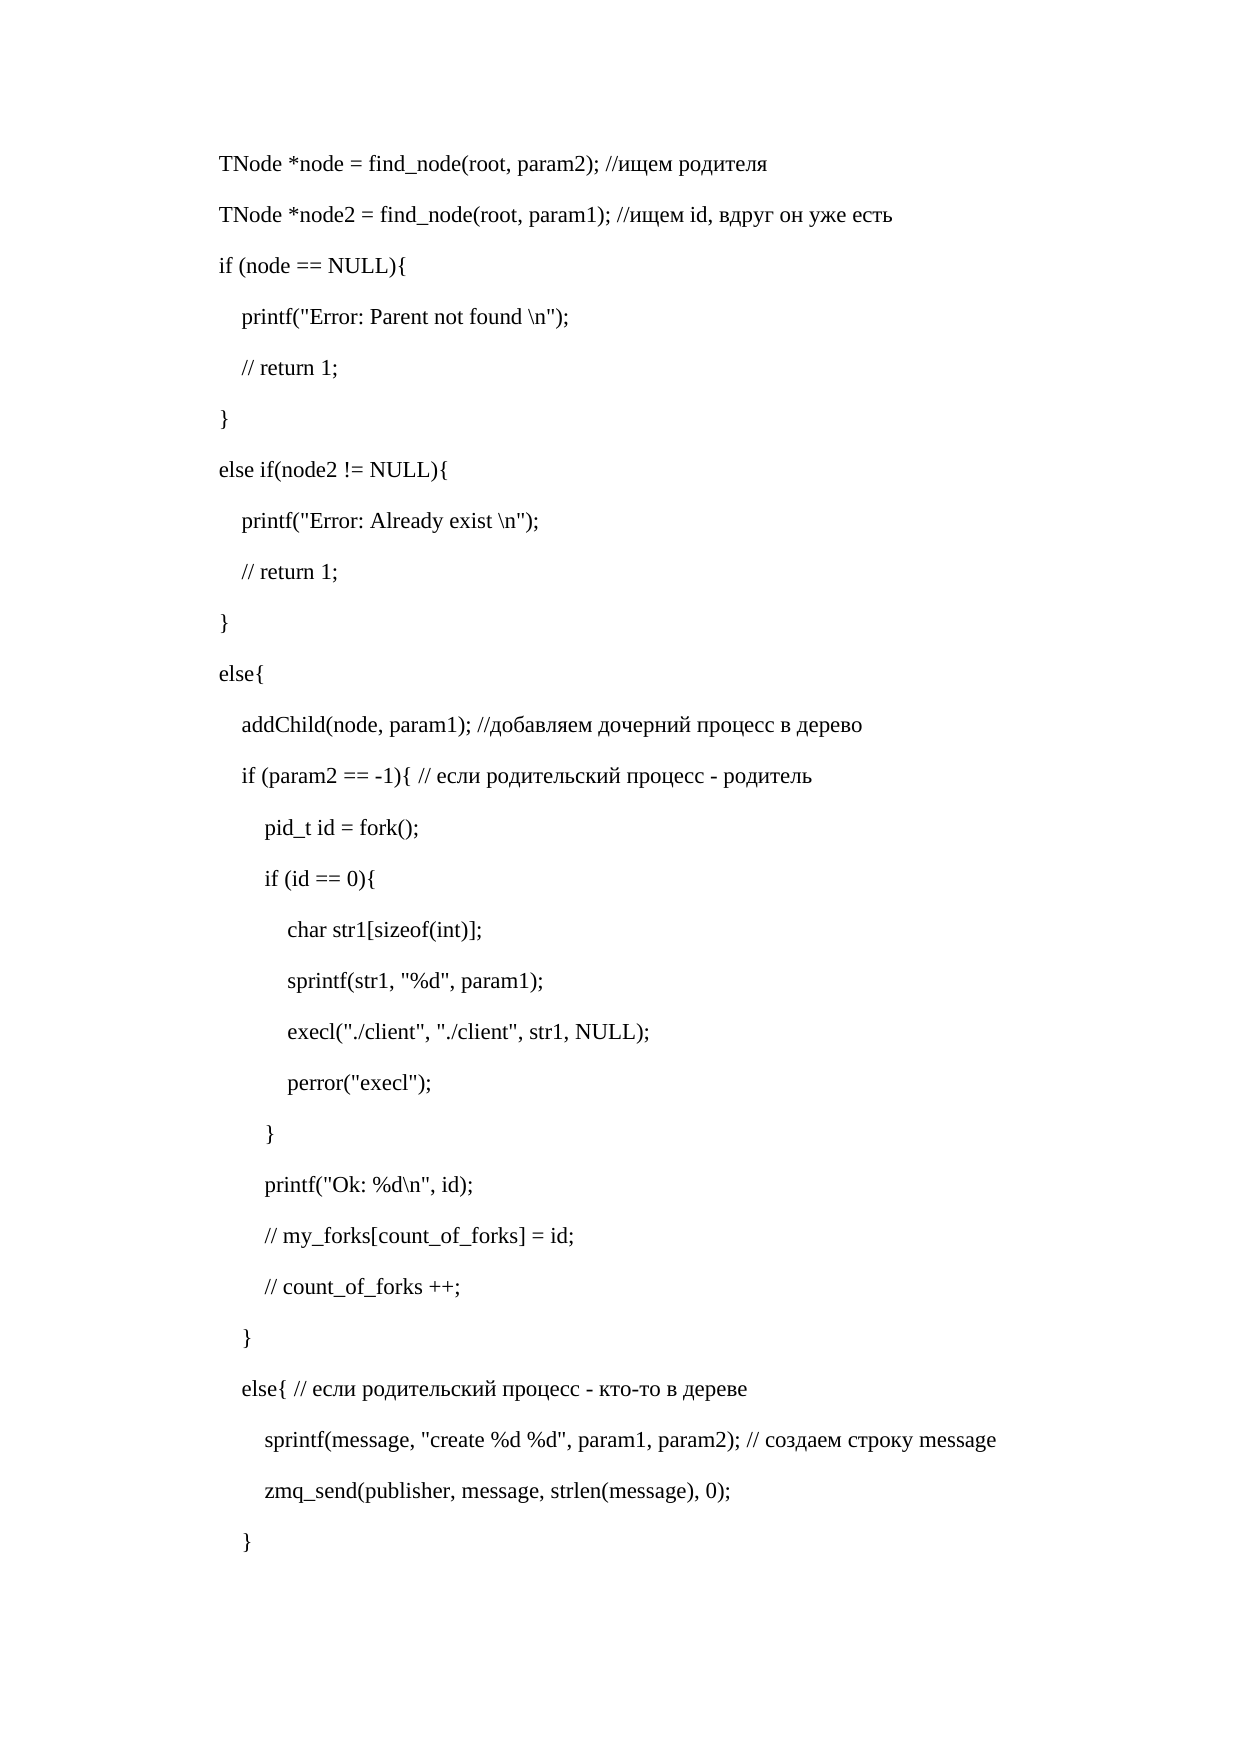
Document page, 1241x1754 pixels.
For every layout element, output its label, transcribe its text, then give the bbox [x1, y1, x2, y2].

text addChild(node, param1); //добавляем дочерний процесс в дерево [150, 711, 1072, 738]
text // return 1; [150, 354, 1072, 381]
text TNode *node = find_node(root, param2); //ищем родителя [150, 150, 1072, 176]
text // my_forks[count_of_forks] = id; [150, 1222, 1072, 1248]
text else if(node2 != NULL){ [150, 456, 1072, 483]
text // return 1; [150, 558, 1072, 585]
text printf("Ok: %d\n", id); [150, 1171, 1072, 1197]
text } [150, 609, 1072, 636]
text // count_of_forks ++; [150, 1273, 1072, 1299]
text } [150, 405, 1072, 432]
text } [150, 1528, 1072, 1554]
text if (node == NULL){ [150, 252, 1072, 278]
text pid_t id = fork(); [150, 813, 1072, 840]
text TNode *node2 = find_node(root, param1); //ищем id, вдруг он уже есть [150, 201, 1072, 227]
text printf("Error: Parent not found \n"); [150, 303, 1072, 329]
text perror("execl"); [150, 1069, 1072, 1095]
text sprintf(str1, "%d", param1); [150, 967, 1072, 993]
text else{ [150, 660, 1072, 687]
text execl("./client", "./client", str1, NULL); [150, 1018, 1072, 1044]
text } [150, 1324, 1072, 1350]
text if (param2 == -1){ // если родительский процесс - родитель [150, 762, 1072, 789]
text } [150, 1120, 1072, 1146]
text sprintf(message, "create %d %d", param1, param2); // создаем строку message [150, 1426, 1072, 1452]
text if (id == 0){ [150, 864, 1072, 891]
text zmq_send(publisher, message, strlen(message), 0); [150, 1477, 1072, 1503]
text printf("Error: Already exist \n"); [150, 507, 1072, 534]
text else{ // если родительский процесс - кто-то в дереве [150, 1375, 1072, 1401]
text char str1[sizeof(int)]; [150, 916, 1072, 942]
